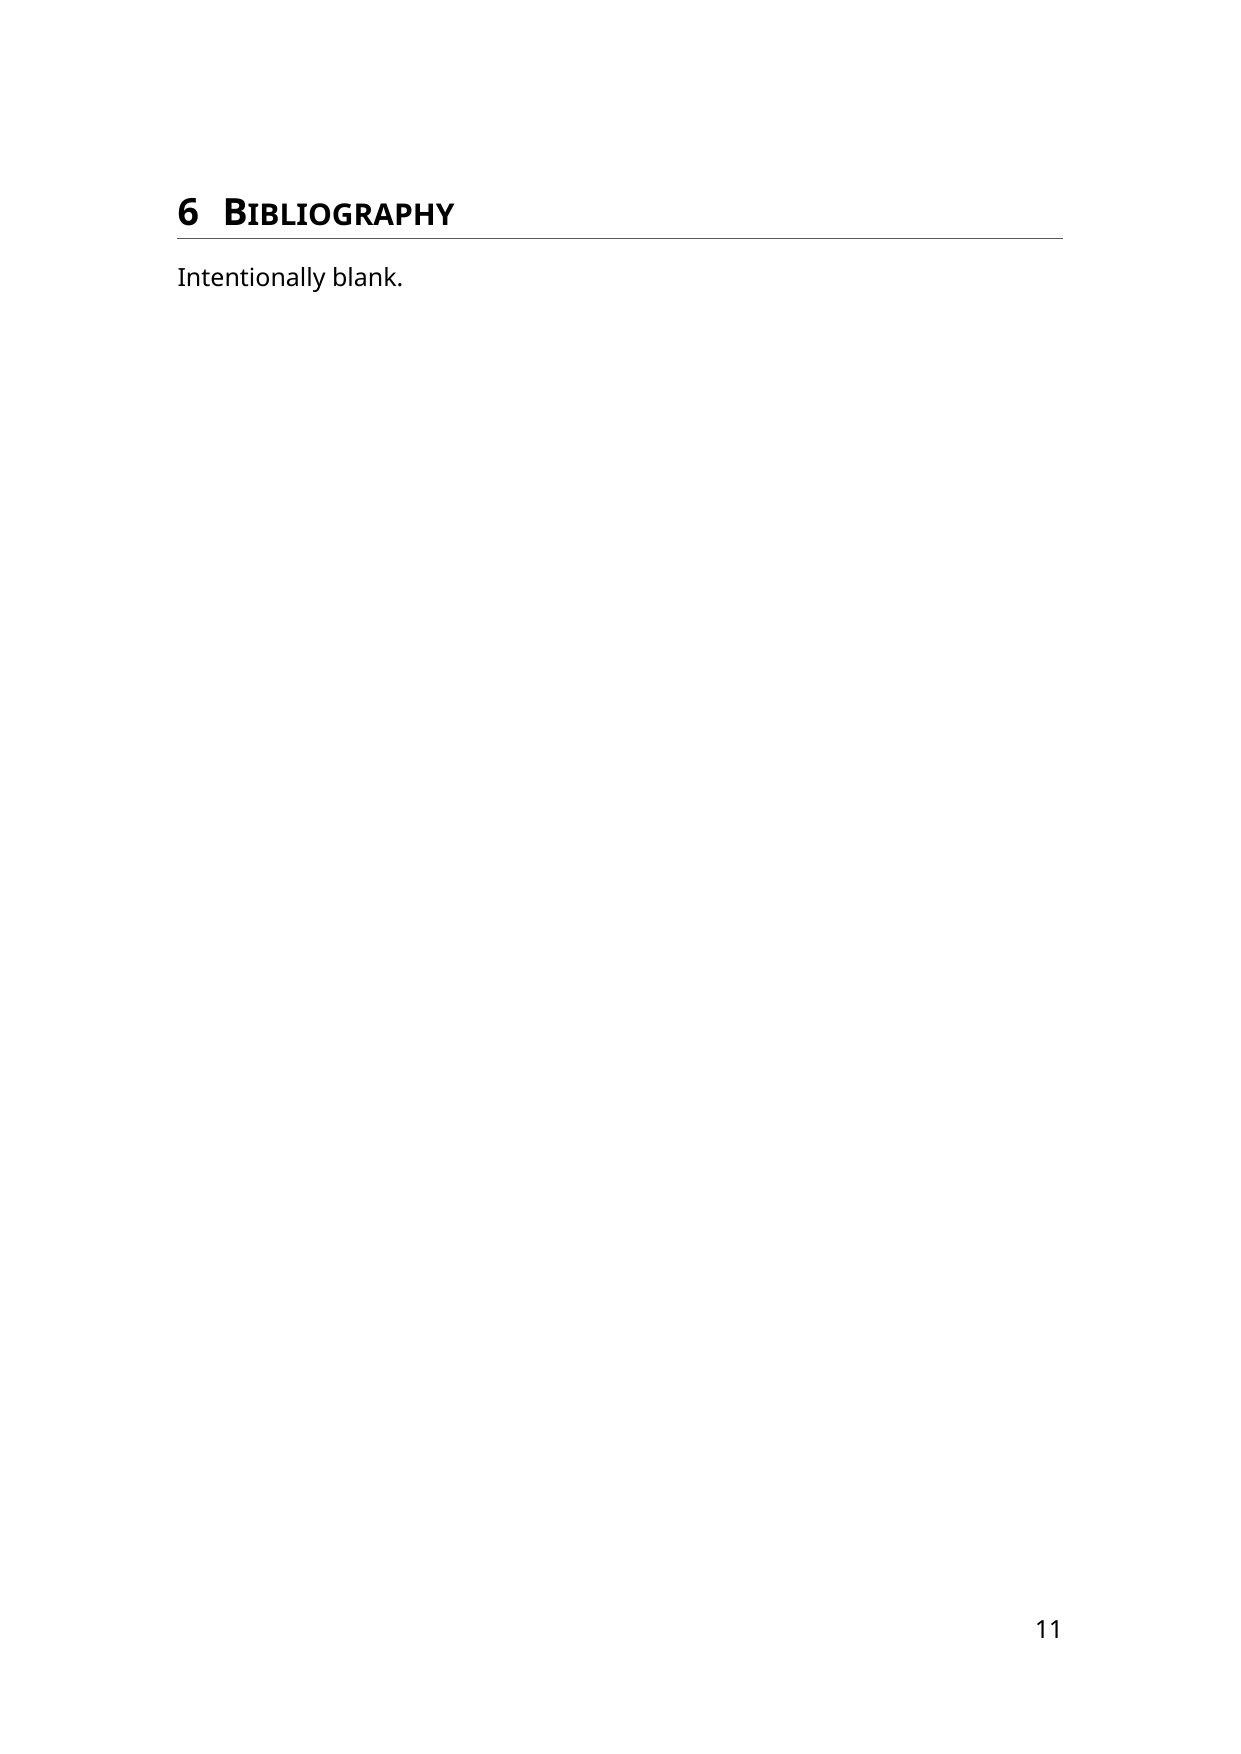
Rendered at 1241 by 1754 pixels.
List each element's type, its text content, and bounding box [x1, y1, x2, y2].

subtitle Bibliography [177, 185, 1063, 238]
text Intentionally blank. [177, 260, 1063, 294]
